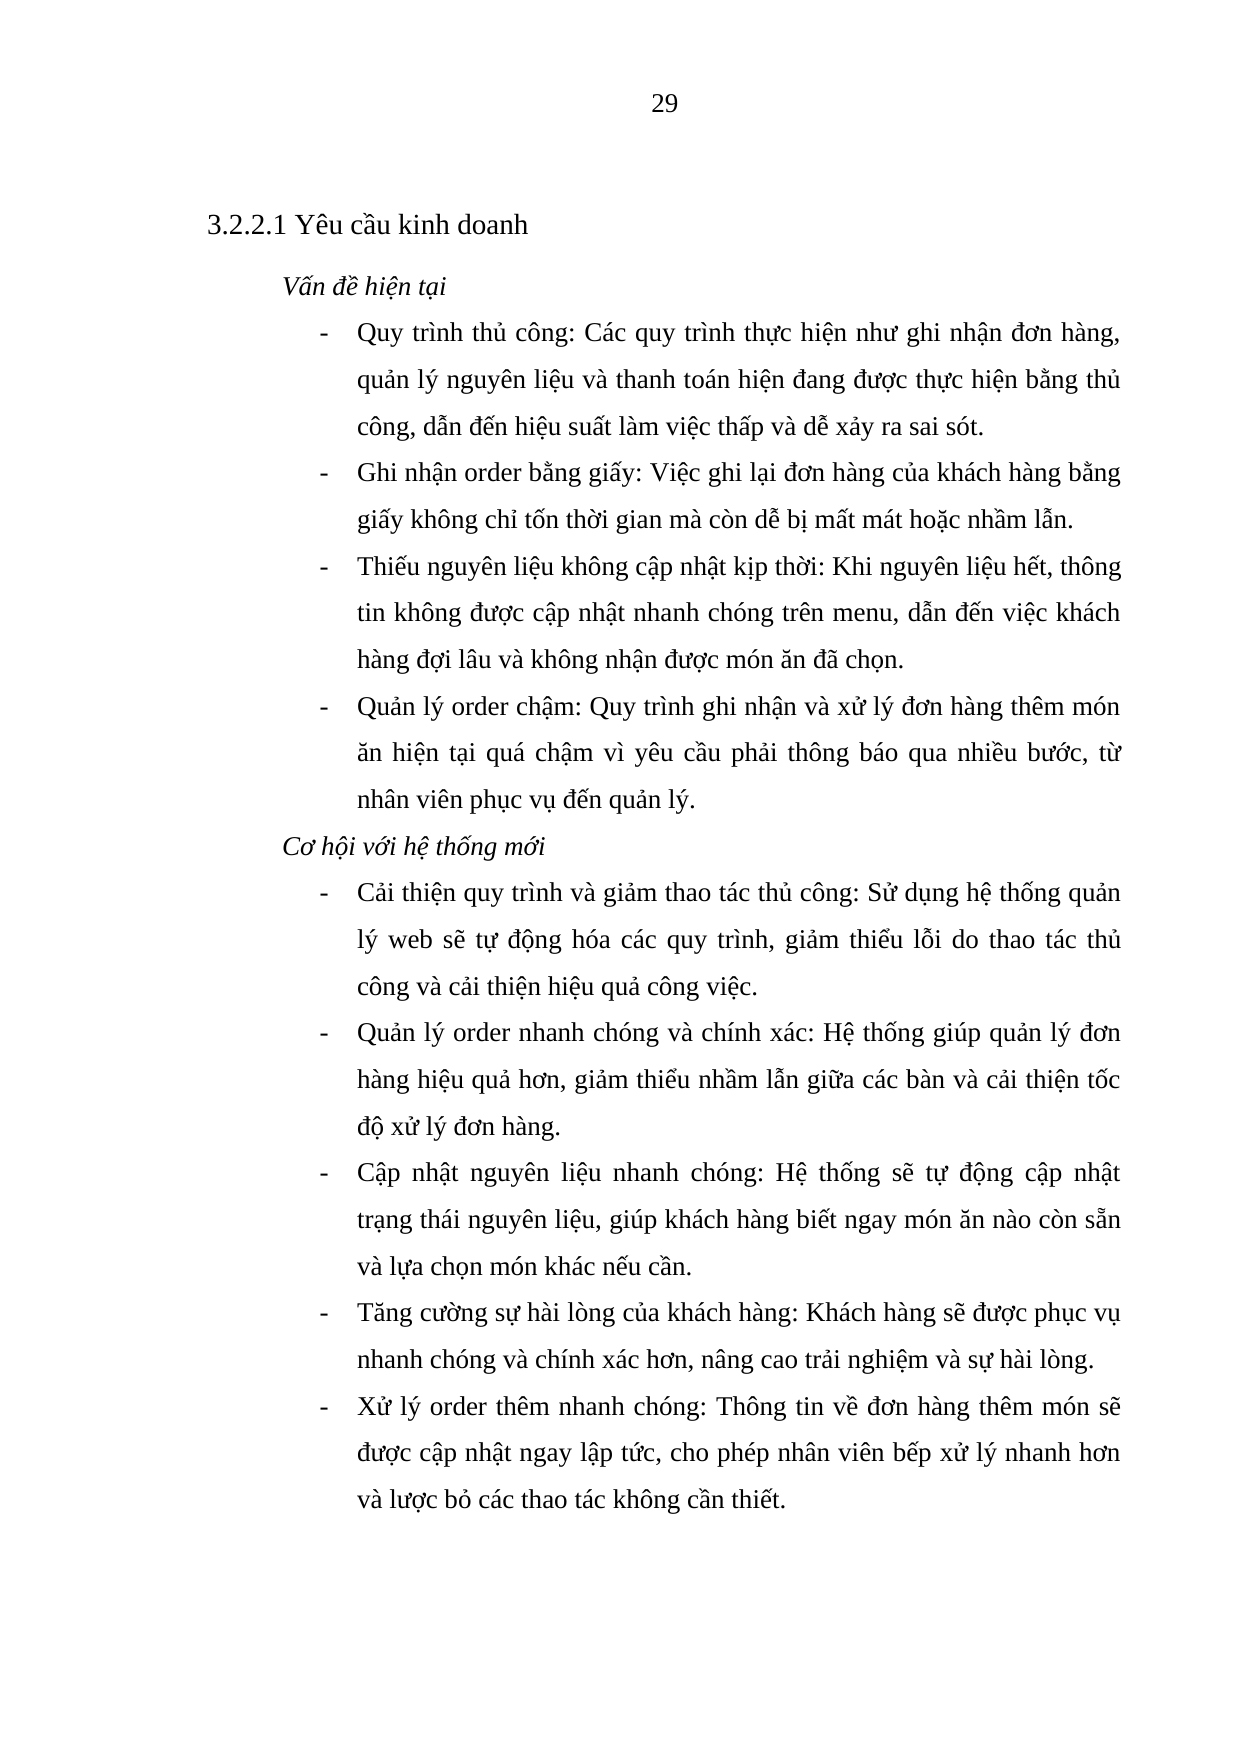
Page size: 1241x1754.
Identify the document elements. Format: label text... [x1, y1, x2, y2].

text Vấn đề hiện tại [207, 269, 1122, 301]
subtitle Yêu cầu kinh doanh [207, 207, 1122, 240]
list Thiếu nguyên liệu không cập nhật kịp thời: Khi nguyên liệu hết, thông tin không được cập nhật nhanh chóng trên menu, dẫn đến việc khách hàng đợi lâu và không nhận được món ăn đã chọn. [319, 549, 1122, 674]
list Cải thiện quy trình và giảm thao tác thủ công: Sử dụng hệ thống quản lý web sẽ tự động hóa các quy trình, giảm thiểu lỗi do thao tác thủ công và cải thiện hiệu quả công việc. [319, 876, 1122, 1001]
list Cập nhật nguyên liệu nhanh chóng: Hệ thống sẽ tự động cập nhật trạng thái nguyên liệu, giúp khách hàng biết ngay món ăn nào còn sẵn và lựa chọn món khác nếu cần. [319, 1156, 1122, 1281]
text Cơ hội với hệ thống mới [207, 829, 1122, 861]
list Quản lý order chậm: Quy trình ghi nhận và xử lý đơn hàng thêm món ăn hiện tại quá chậm vì yêu cầu phải thông báo qua nhiều bước, từ nhân viên phục vụ đến quản lý. [319, 689, 1122, 814]
list Quy trình thủ công: Các quy trình thực hiện như ghi nhận đơn hàng, quản lý nguyên liệu và thanh toán hiện đang được thực hiện bằng thủ công, dẫn đến hiệu suất làm việc thấp và dễ xảy ra sai sót. [319, 316, 1122, 441]
list Xử lý order thêm nhanh chóng: Thông tin về đơn hàng thêm món sẽ được cập nhật ngay lập tức, cho phép nhân viên bếp xử lý nhanh hơn và lược bỏ các thao tác không cần thiết. [319, 1389, 1122, 1514]
list Quản lý order nhanh chóng và chính xác: Hệ thống giúp quản lý đơn hàng hiệu quả hơn, giảm thiểu nhầm lẫn giữa các bàn và cải thiện tốc độ xử lý đơn hàng. [319, 1016, 1122, 1141]
list Tăng cường sự hài lòng của khách hàng: Khách hàng sẽ được phục vụ nhanh chóng và chính xác hơn, nâng cao trải nghiệm và sự hài lòng. [319, 1296, 1122, 1374]
list Ghi nhận order bằng giấy: Việc ghi lại đơn hàng của khách hàng bằng giấy không chỉ tốn thời gian mà còn dễ bị mất mát hoặc nhầm lẫn. [319, 456, 1122, 534]
